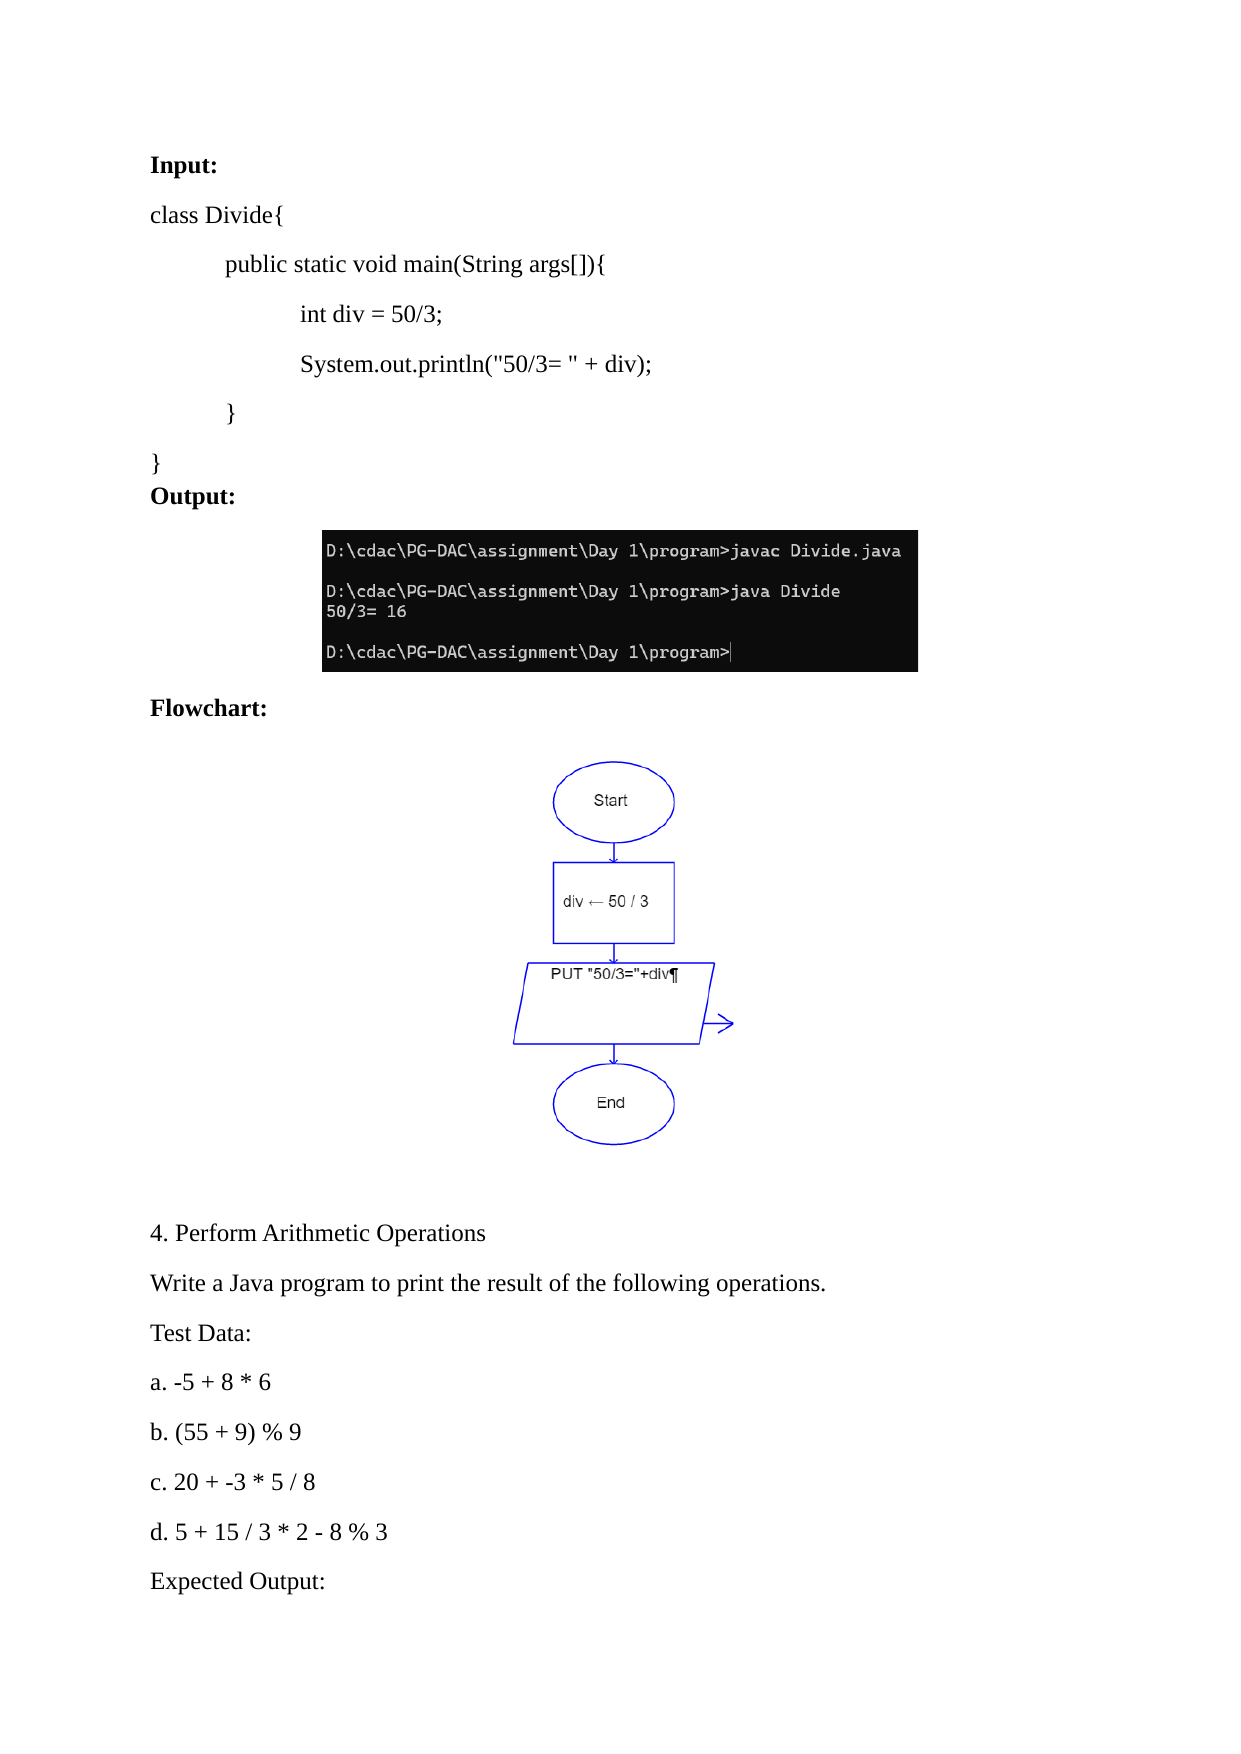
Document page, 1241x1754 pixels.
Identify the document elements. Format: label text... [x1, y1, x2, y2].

text System.out.println("50/3= " + div); [150, 349, 1090, 377]
text b. (55 + 9) % 9 [150, 1417, 1090, 1446]
text Flowchart: [150, 693, 1090, 722]
picture [322, 530, 919, 672]
picture [498, 742, 742, 1148]
text int div = 50/3; [150, 299, 1090, 328]
text a. -5 + 8 * 6 [150, 1367, 1090, 1396]
text } Output: [150, 448, 1090, 510]
text public static void main(String args[]){ [150, 249, 1090, 278]
text Write a Java program to print the result of the following operations. [150, 1268, 1090, 1297]
text Expected Output: [150, 1566, 1090, 1595]
text 4. Perform Arithmetic Operations [150, 1218, 1090, 1247]
text c. 20 + -3 * 5 / 8 [150, 1467, 1090, 1496]
text d. 5 + 15 / 3 * 2 - 8 % 3 [150, 1517, 1090, 1545]
text Input: [150, 150, 1090, 179]
text Test Data: [150, 1318, 1090, 1347]
text } [150, 398, 1090, 427]
text class Divide{ [150, 200, 1090, 228]
